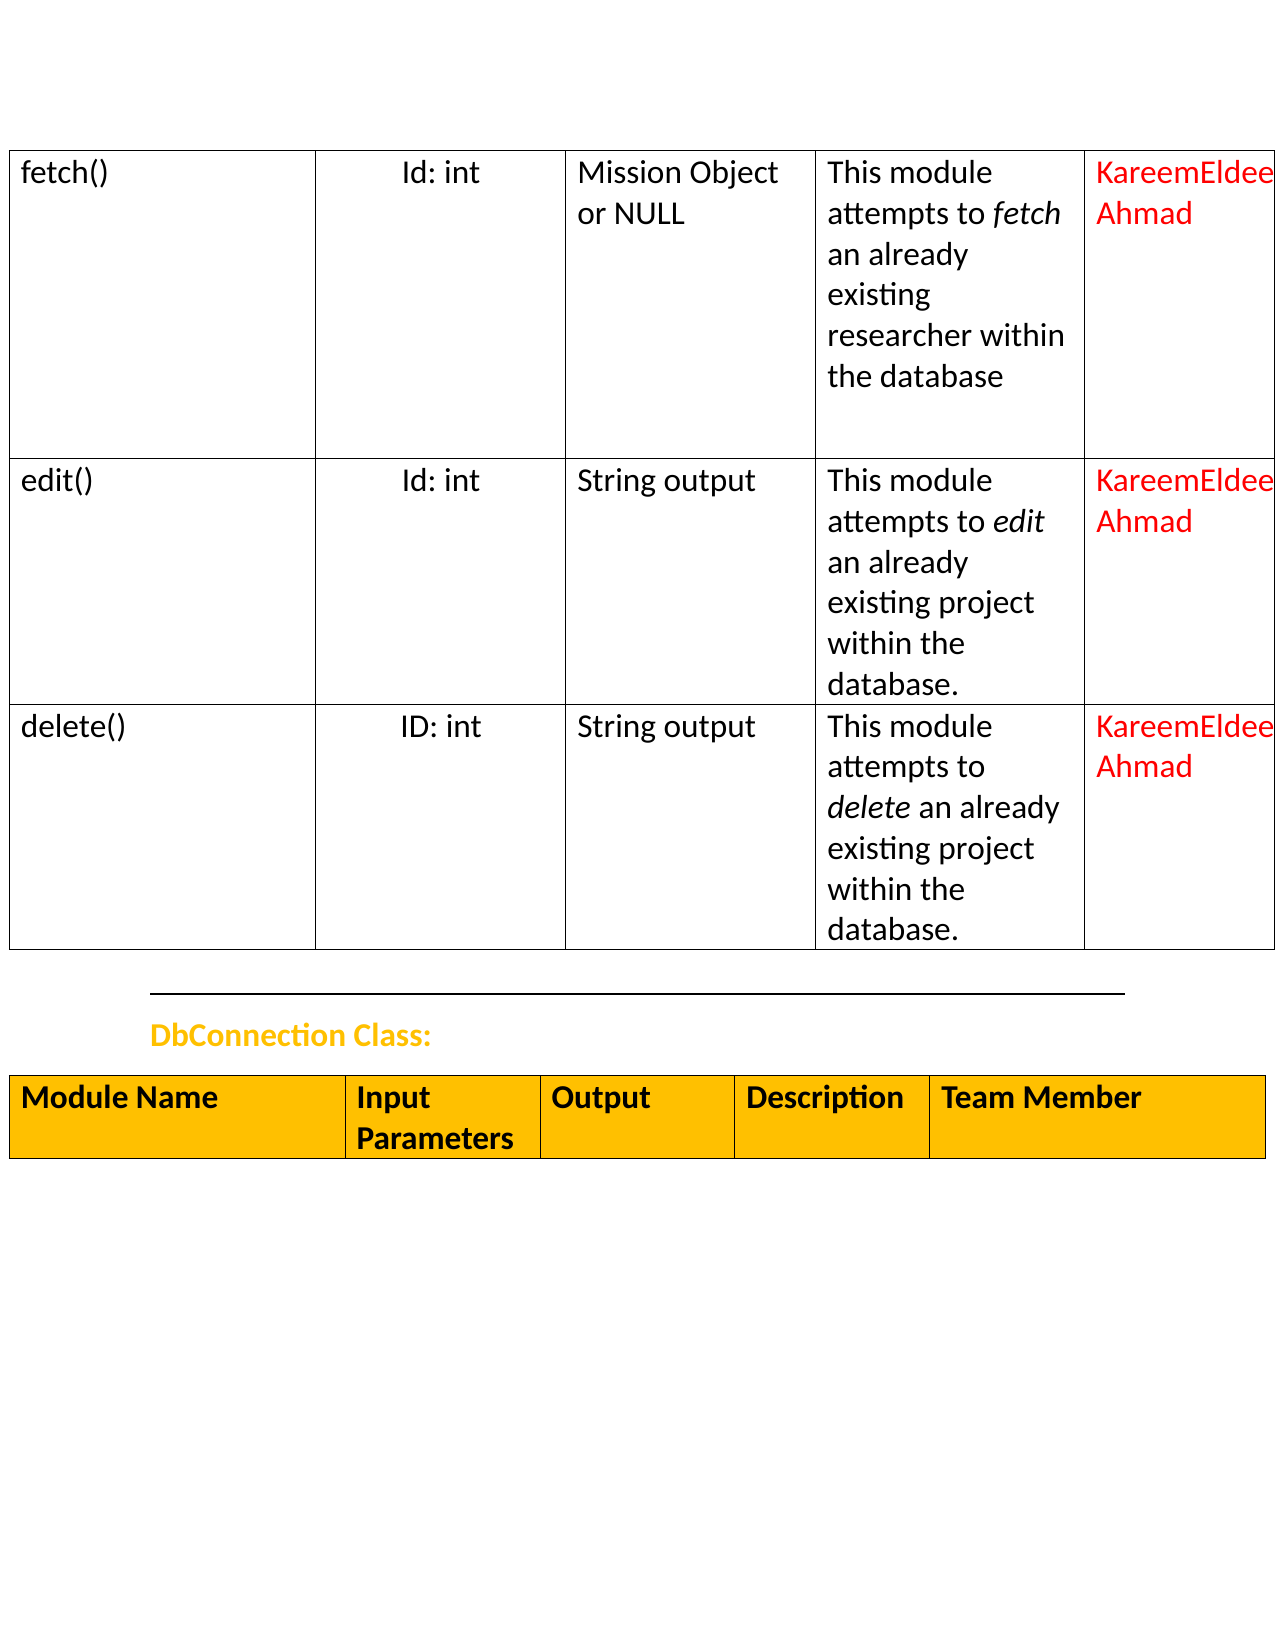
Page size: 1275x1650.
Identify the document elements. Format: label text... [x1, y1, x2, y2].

table_cell Mission Object or NULL [566, 151, 815, 458]
text DbConnection Class: [150, 1014, 1125, 1055]
table_header Module Name [10, 1076, 345, 1158]
table_cell Id: int [316, 459, 565, 704]
table_cell KareemEldeen Ahmad [1085, 151, 1274, 458]
table_cell KareemEldeen Ahmad [1085, 705, 1274, 949]
table_cell String output [566, 459, 815, 704]
table_cell String output [566, 705, 815, 949]
table_cell ID: int [316, 705, 565, 949]
table_header Output [541, 1076, 734, 1158]
table_header Description [735, 1076, 929, 1158]
table_cell This module attempts to delete an already existing project within the database. [816, 705, 1084, 949]
table_cell delete() [10, 705, 315, 949]
table_header Input Parameters [346, 1076, 540, 1158]
table_header Team Member [930, 1076, 1265, 1158]
table_cell KareemEldeen Ahmad [1085, 459, 1274, 704]
table_cell This module attempts to edit an already existing project within the database. [816, 459, 1084, 704]
table_cell This module attempts to fetch an already existing researcher within the database [816, 151, 1084, 458]
table_cell edit() [10, 459, 315, 704]
table_cell Id: int [316, 151, 565, 458]
table_cell fetch() [10, 151, 315, 458]
